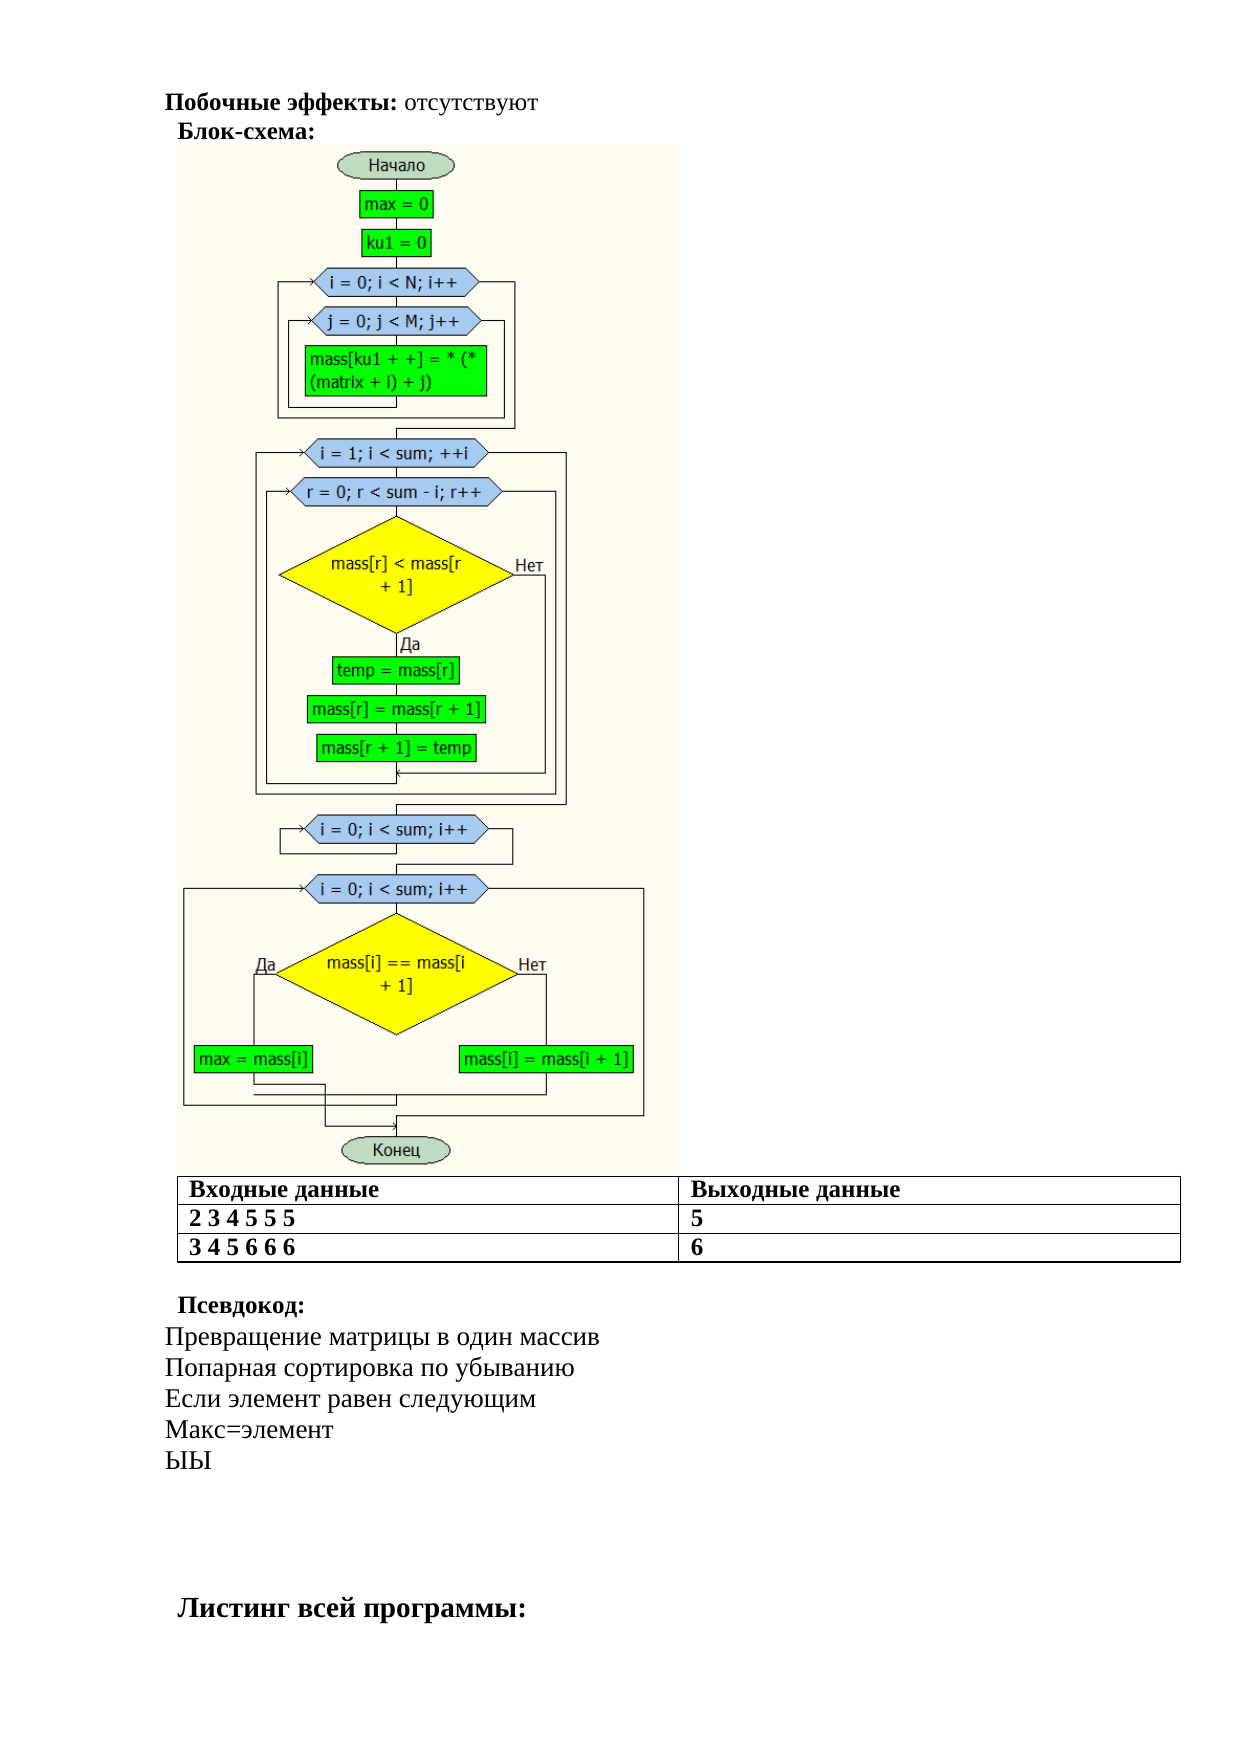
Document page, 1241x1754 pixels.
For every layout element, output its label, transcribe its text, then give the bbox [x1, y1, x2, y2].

text Попарная сортировка по убыванию [164, 1351, 1209, 1382]
subtitle Блок-схема: [177, 116, 1209, 145]
text Превращение матрицы в один массив [164, 1320, 1209, 1351]
table_cell 5 [679, 1205, 1180, 1233]
table_cell 3 4 5 6 6 6 [178, 1234, 678, 1261]
text ЫЫ [164, 1444, 1209, 1475]
text Макс=элемент [164, 1413, 1209, 1444]
text Псевдокод: [177, 1291, 1209, 1320]
table_header Выходные данные [679, 1177, 1180, 1204]
picture [177, 145, 681, 1176]
text Если элемент равен следующим [164, 1382, 1209, 1413]
table_cell 6 [679, 1234, 1180, 1261]
table_cell 2 3 4 5 5 5 [178, 1205, 678, 1233]
subtitle Листинг всей программы: [177, 1591, 1209, 1624]
text Побочные эффекты: отсутствуют [164, 87, 1209, 115]
table_header Входные данные [178, 1177, 678, 1204]
